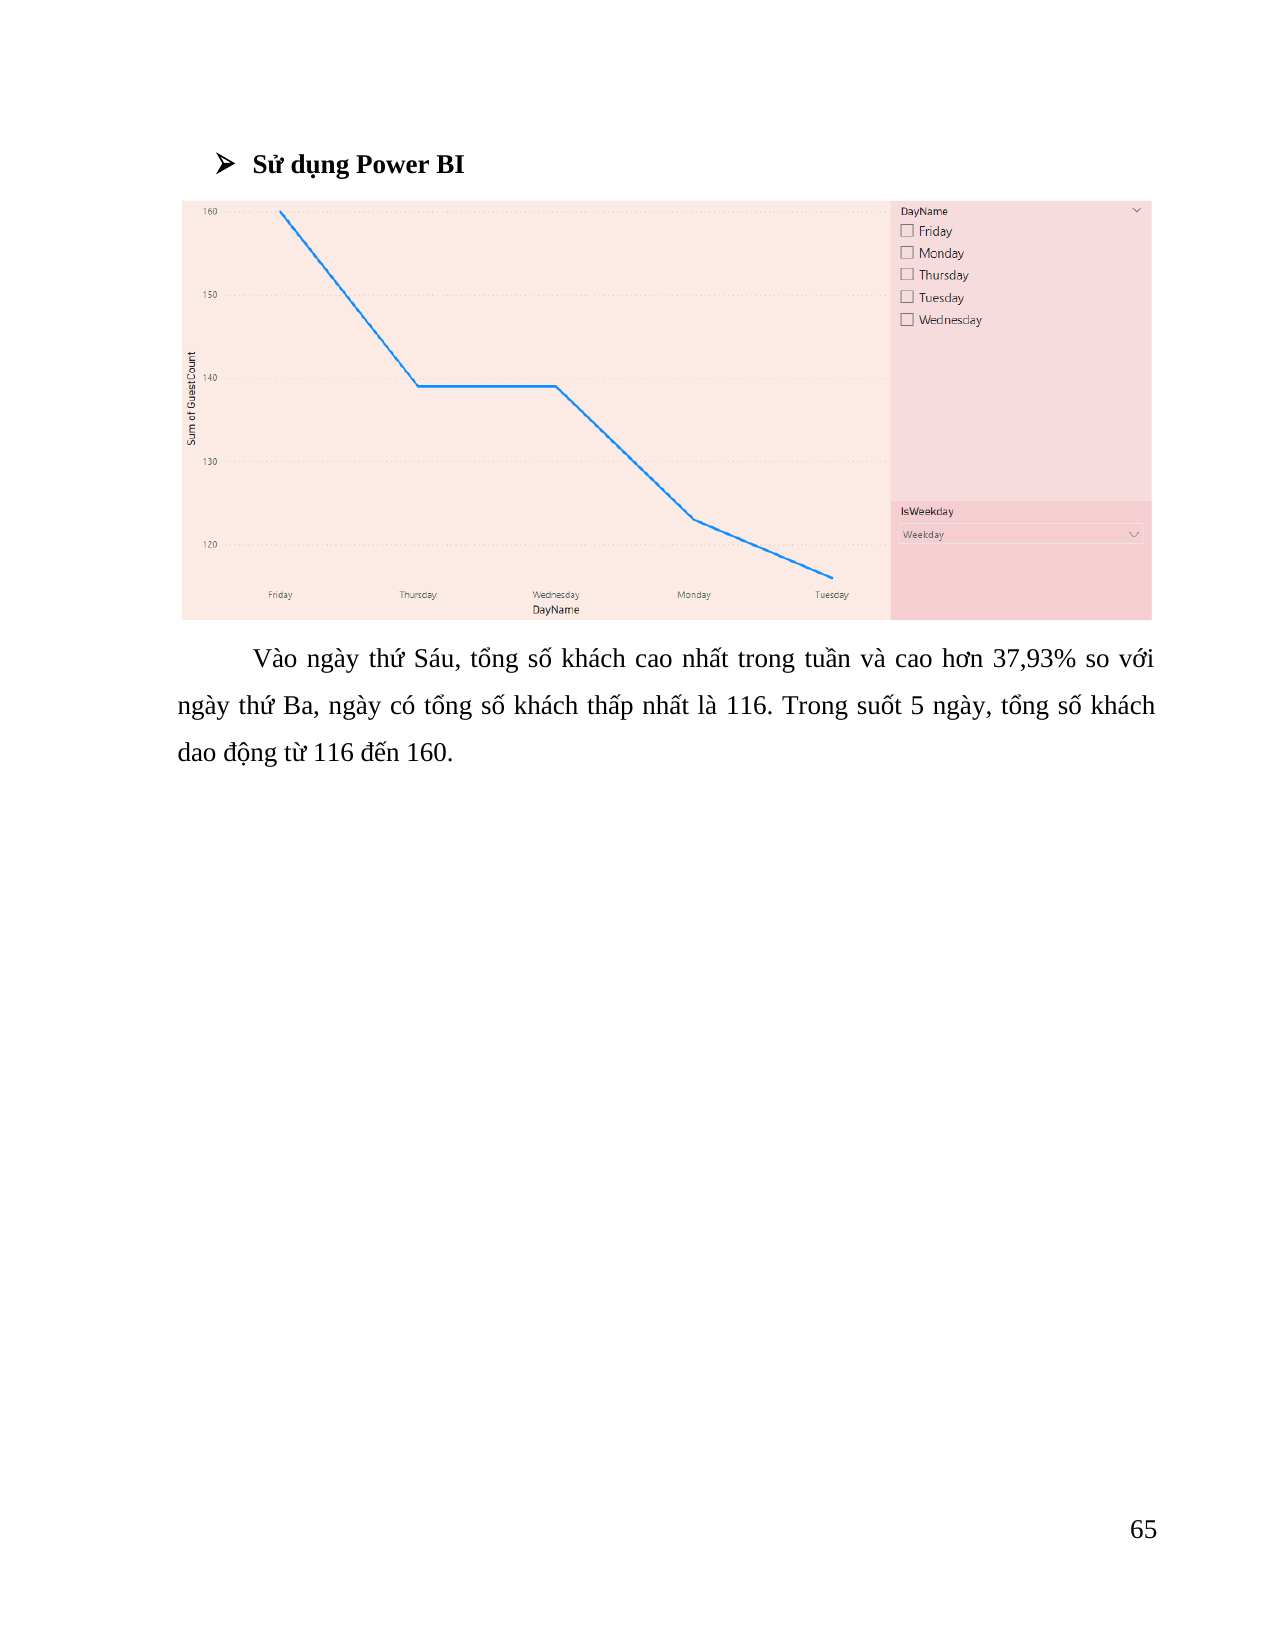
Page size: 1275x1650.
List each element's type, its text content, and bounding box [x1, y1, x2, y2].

list Sử dụng Power BI [215, 148, 1157, 179]
picture [177, 198, 1153, 624]
text Vào ngày thứ Sáu, tổng số khách cao nhất trong tuần và cao hơn 37,93% so với ngày thứ Ba, ngày có tổng số khách thấp nhất là 116. Trong suốt 5 ngày, tổng số khách dao động từ 116 đến 160. [177, 642, 1157, 767]
